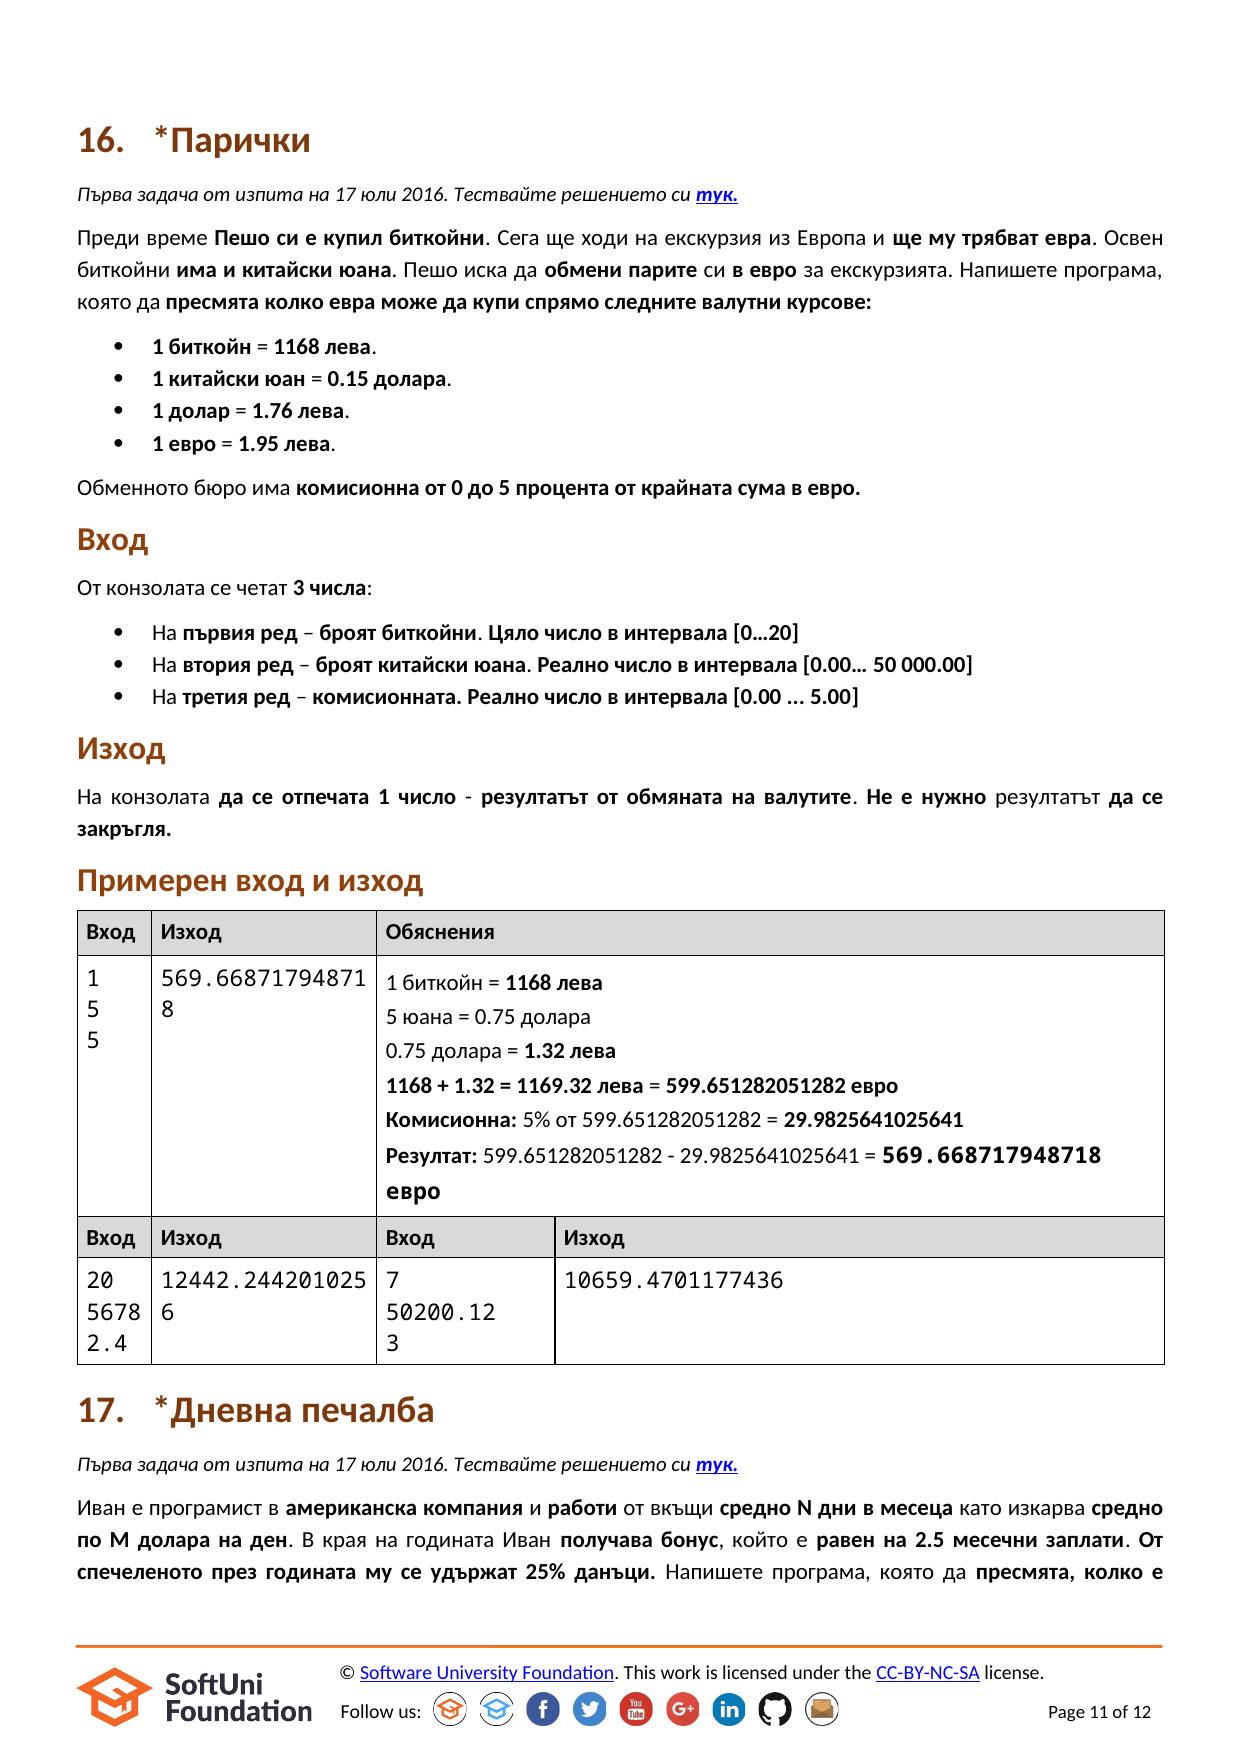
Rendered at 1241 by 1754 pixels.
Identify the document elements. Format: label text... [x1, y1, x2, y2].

text От конзолата се четат 3 числа: [77, 573, 1163, 601]
list На първия ред – броят биткойни. Цяло число в интервала [0…20] [114, 618, 1163, 646]
text Преди време Пешо си е купил биткойни. Сега ще ходи на екскурзия из Европа и ще му трябват евра. Освен биткойни има и китайски юанa. Пешо иска да обмени парите си в евро за екскурзията. Напишете програма, която да пресмята колко евра може да купи спрямо следните валутни курсове: [77, 223, 1163, 316]
picture [712, 1716, 722, 1726]
list На третия ред – комисионната. Реално число в интервала [0.00 ... 5.00] [114, 682, 1163, 710]
table_cell 569.668717948718 [152, 956, 376, 1216]
picture [480, 1692, 513, 1726]
text Първа задача от изпита на 17 юли 2016. Тествайте решението си тук. [77, 1451, 1163, 1476]
list 1 биткойн = 1168 лева. [114, 332, 1163, 360]
picture [76, 1667, 312, 1727]
table_cell 12442.2442010256 [152, 1258, 376, 1364]
picture [526, 1692, 560, 1726]
picture [758, 1692, 792, 1726]
text Обменното бюро има комисионна от 0 до 5 процента от крайната сума в евро. [77, 473, 1163, 501]
picture [712, 1693, 722, 1703]
picture [727, 1707, 738, 1717]
picture [736, 1693, 746, 1703]
table_header Вход [78, 911, 151, 955]
text Първа задача от изпита на 17 юли 2016. Тествайте решението си тук. [77, 181, 1163, 207]
table_cell Вход [377, 1217, 554, 1257]
subtitle Вход [77, 518, 1163, 559]
subtitle *Парички [77, 116, 1163, 162]
picture [433, 1692, 467, 1726]
list 1 китайски юан = 0.15 долара. [114, 364, 1163, 392]
table_header Изход [152, 911, 376, 955]
table_cell 20 5678 2.4 [78, 1258, 151, 1364]
subtitle Изход [77, 727, 1163, 768]
list На втория ред – броят китайски юана. Реално число в интервала [0.00… 50 000.00] [114, 650, 1163, 678]
table_cell 7 50200.12 3 [377, 1258, 554, 1364]
table_header Обяснения [377, 911, 1164, 955]
picture [666, 1692, 700, 1726]
list 1 долар = 1.76 лева. [114, 397, 1163, 424]
table_cell Изход [152, 1217, 376, 1257]
subtitle Примерен вход и изход [77, 859, 1163, 900]
picture [736, 1716, 746, 1726]
subtitle *Дневна печалба [77, 1386, 1163, 1432]
text На конзолата да се отпечата 1 число - резултатът от обмяната на валутите. Не е нужно резултатът да се закръгля. [77, 782, 1163, 842]
table_cell 10659.4701177436 [556, 1258, 1164, 1364]
table_cell Вход [78, 1217, 151, 1257]
picture [805, 1692, 839, 1726]
list 1 евро = 1.95 лева. [114, 429, 1163, 457]
table_cell 1 биткойн = 1168 лева 5 юана = 0.75 долара 0.75 долара = 1.32 лева 1168 + 1.32 = 1169.32 лева = 599.651282051282 евро Комисионна: 5% от 599.651282051282 = 29.9825641025641 Резултат: 599.651282051282 - 29.9825641025641 = 569.668717948718 евро [377, 956, 1164, 1216]
table_cell Изход [556, 1217, 1164, 1257]
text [77, 1493, 1163, 1585]
picture [619, 1692, 653, 1726]
picture [573, 1692, 607, 1726]
table_cell 1 5 5 [78, 956, 151, 1216]
